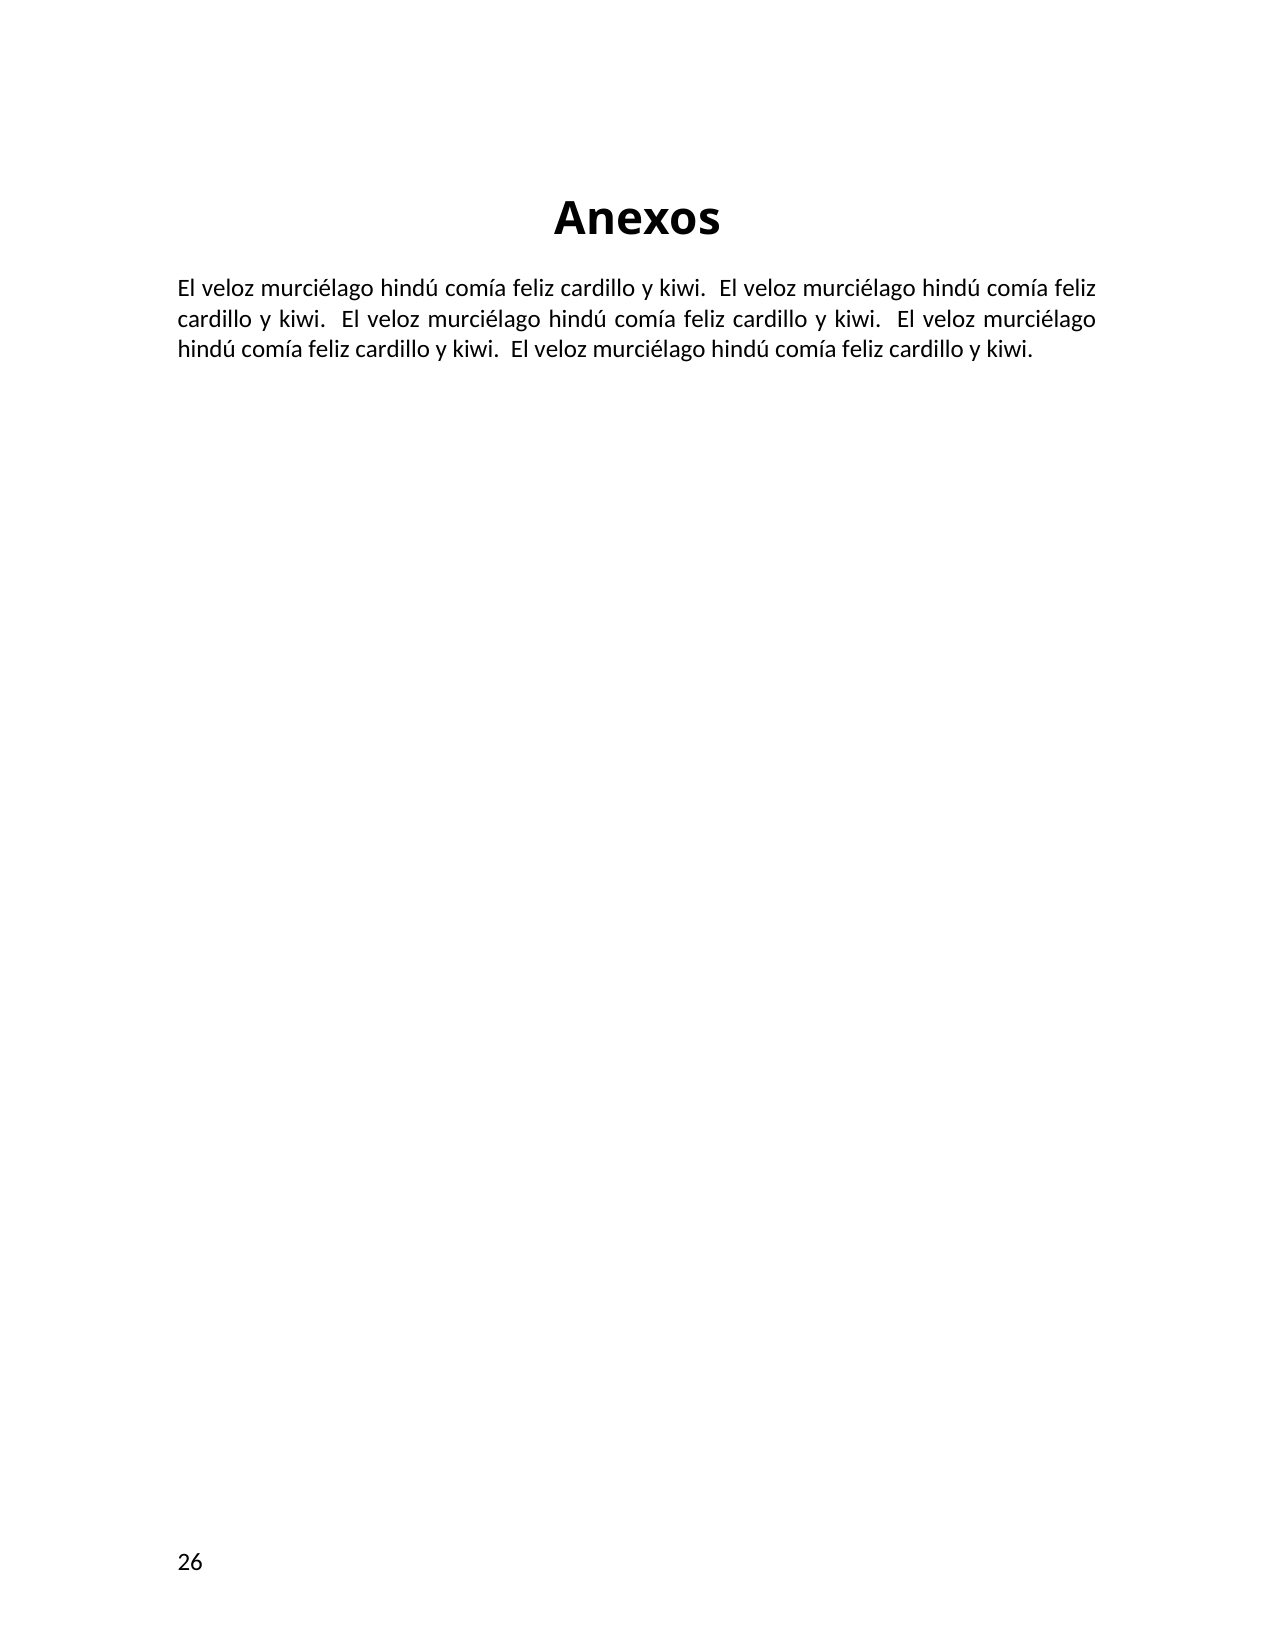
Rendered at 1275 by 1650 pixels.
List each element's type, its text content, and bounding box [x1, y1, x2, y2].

text El veloz murciélago hindú comía feliz cardillo y kiwi. El veloz murciélago hindú comía feliz cardillo y kiwi. El veloz murciélago hindú comía feliz cardillo y kiwi. El veloz murciélago hindú comía feliz cardillo y kiwi. El veloz murciélago hindú comía feliz cardillo y kiwi. [177, 272, 1098, 364]
text Anexos [177, 185, 1098, 247]
